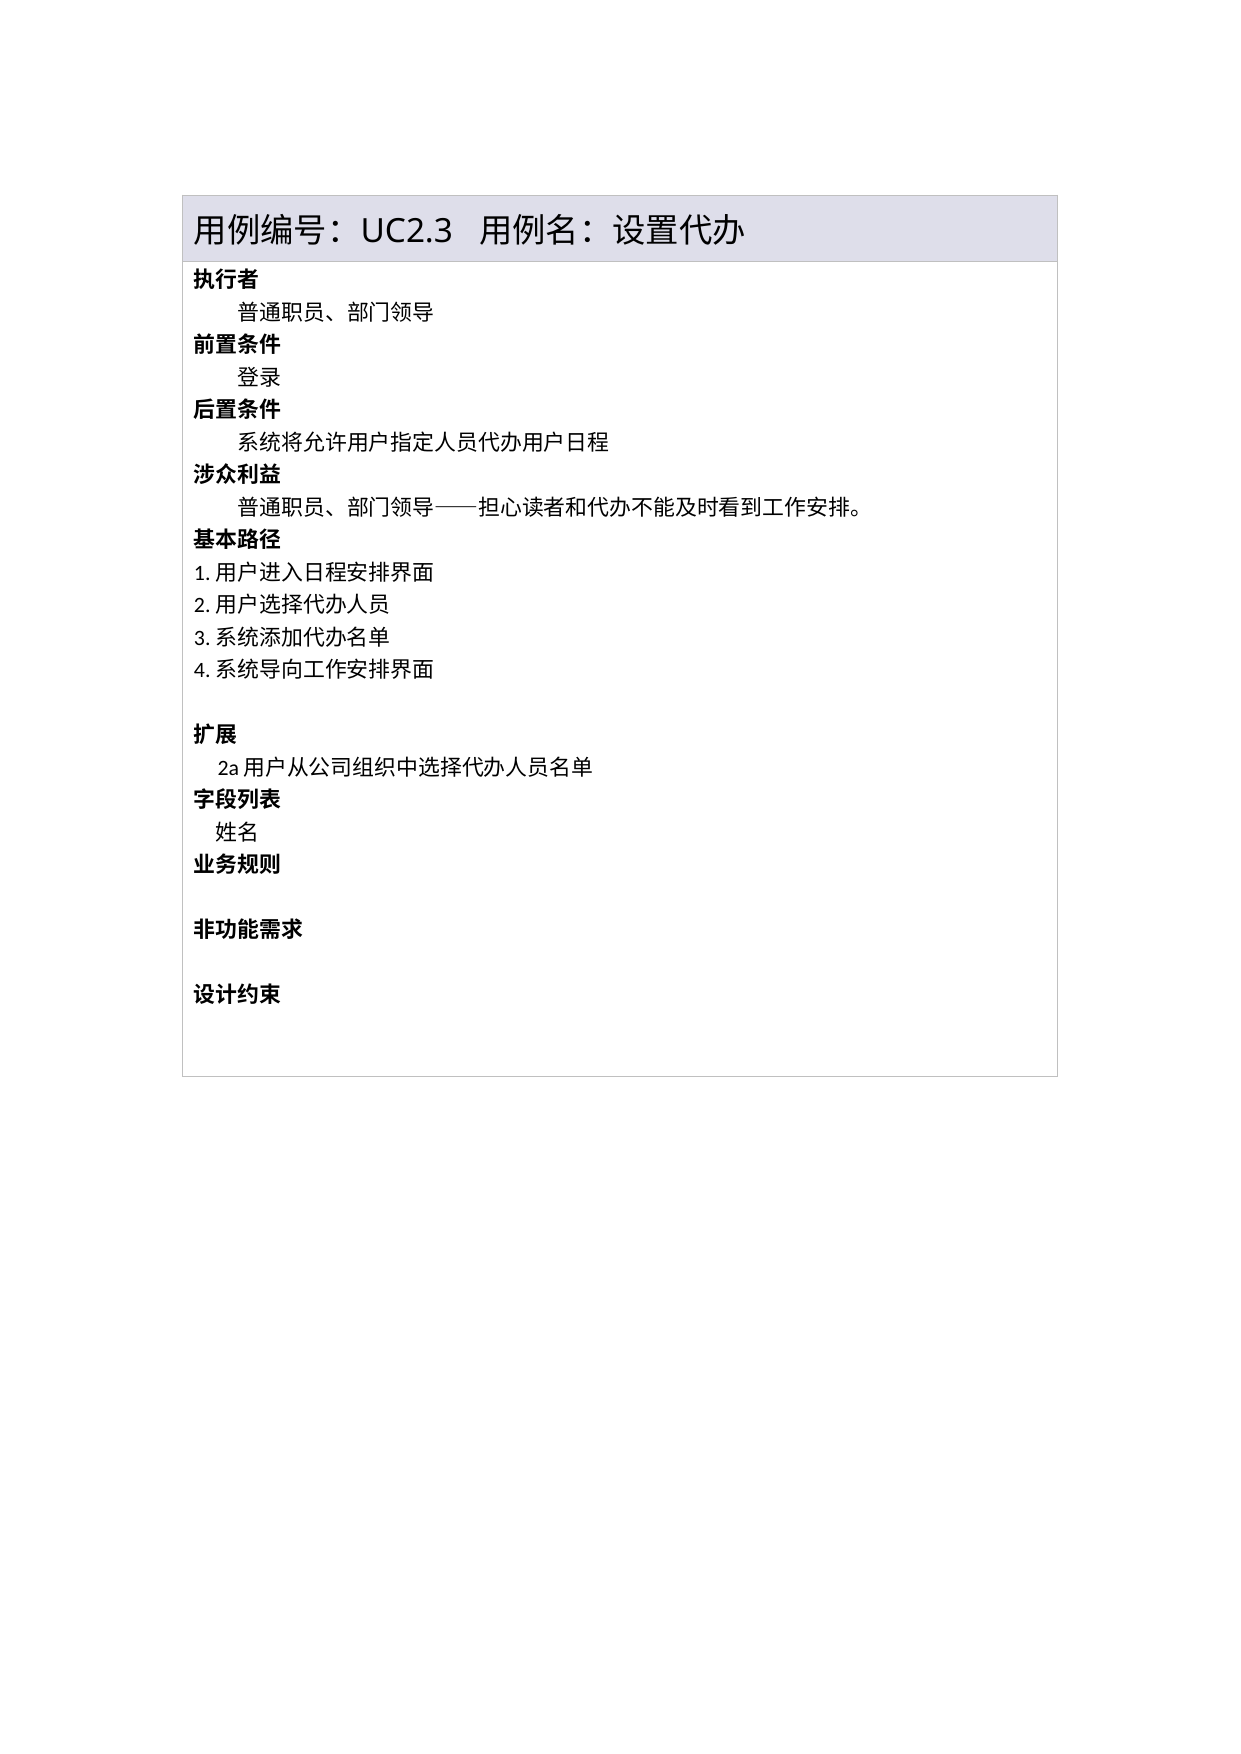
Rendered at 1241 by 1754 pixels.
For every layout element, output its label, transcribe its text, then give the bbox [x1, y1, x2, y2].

table_cell 执行者 普通职员、部门领导 前置条件 登录 后置条件 系统将允许用户指定人员代办用户日程 涉众利益 普通职员、部门领导――担心读者和代办不能及时看到工作安排。 基本路径 1. 用户进入日程安排界面 2. 用户选择代办人员 3. 系统添加代办名单 4. 系统导向工作安排界面 扩展 用户从公司组织中选择代办人员名单 字段列表 姓名 业务规则 非功能需求 设计约束 [183, 262, 1057, 1076]
table_header 用例编号：UC2.3 用例名：设置代办 [183, 196, 1057, 261]
